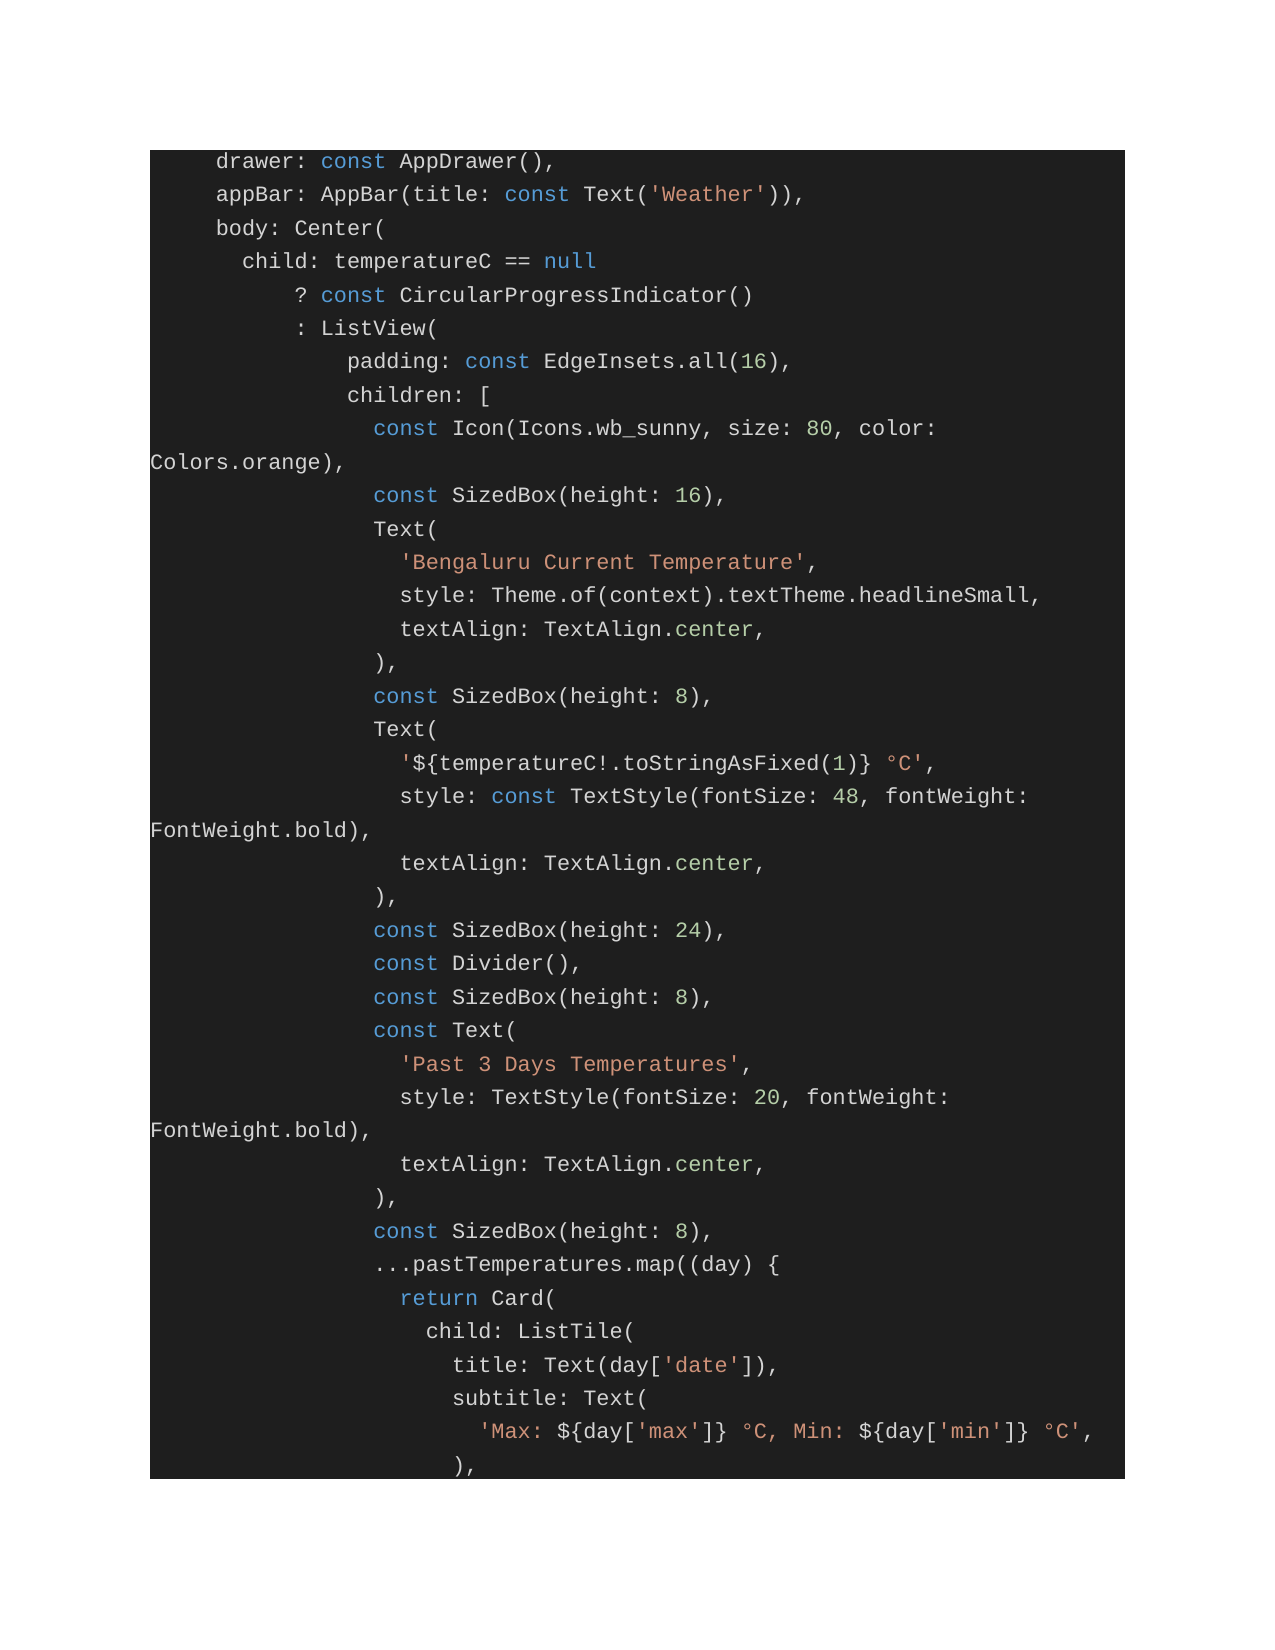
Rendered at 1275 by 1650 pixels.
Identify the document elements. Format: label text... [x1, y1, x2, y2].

text '${temperatureC!.toStringAsFixed(1)} °C', [150, 752, 1125, 777]
text style: TextStyle(fontSize: 20, fontWeight: FontWeight.bold), [150, 1086, 1125, 1144]
text Text( [150, 518, 1125, 543]
text children: [ [150, 384, 1125, 409]
text padding: const EdgeInsets.all(16), [150, 351, 1125, 375]
text body: Center( [150, 217, 1125, 242]
text Text( [150, 718, 1125, 743]
text drawer: const AppDrawer(), [150, 150, 1125, 175]
text ? const CircularProgressIndicator() [150, 284, 1125, 308]
text appBar: AppBar(title: const Text('Weather')), [150, 183, 1125, 208]
text 'Bengaluru Current Temperature', [150, 551, 1125, 576]
text subtitle: Text( [150, 1387, 1125, 1412]
text ), [150, 886, 1125, 910]
text const Divider(), [150, 952, 1125, 977]
text child: ListTile( [150, 1320, 1125, 1345]
text ), [150, 1187, 1125, 1211]
text const SizedBox(height: 8), [150, 685, 1125, 710]
text style: Theme.of(context).textTheme.headlineSmall, [150, 585, 1125, 609]
text title: Text(day['date']), [150, 1354, 1125, 1378]
text const SizedBox(height: 8), [150, 1220, 1125, 1245]
text textAlign: TextAlign.center, [150, 1153, 1125, 1178]
text style: const TextStyle(fontSize: 48, fontWeight: FontWeight.bold), [150, 785, 1125, 843]
text : ListView( [150, 317, 1125, 342]
text ...pastTemperatures.map((day) { [150, 1253, 1125, 1278]
text 'Past 3 Days Temperatures', [150, 1053, 1125, 1078]
text ), [150, 652, 1125, 676]
text const Icon(Icons.wb_sunny, size: 80, color: Colors.orange), [150, 417, 1125, 476]
text ), [150, 1454, 1125, 1479]
text textAlign: TextAlign.center, [150, 618, 1125, 643]
text const Text( [150, 1019, 1125, 1044]
text child: temperatureC == null [150, 250, 1125, 275]
text const SizedBox(height: 8), [150, 986, 1125, 1011]
text const SizedBox(height: 24), [150, 919, 1125, 944]
text textAlign: TextAlign.center, [150, 852, 1125, 877]
text const SizedBox(height: 16), [150, 484, 1125, 509]
text 'Max: ${day['max']} °C, Min: ${day['min']} °C', [150, 1421, 1125, 1445]
text return Card( [150, 1287, 1125, 1312]
